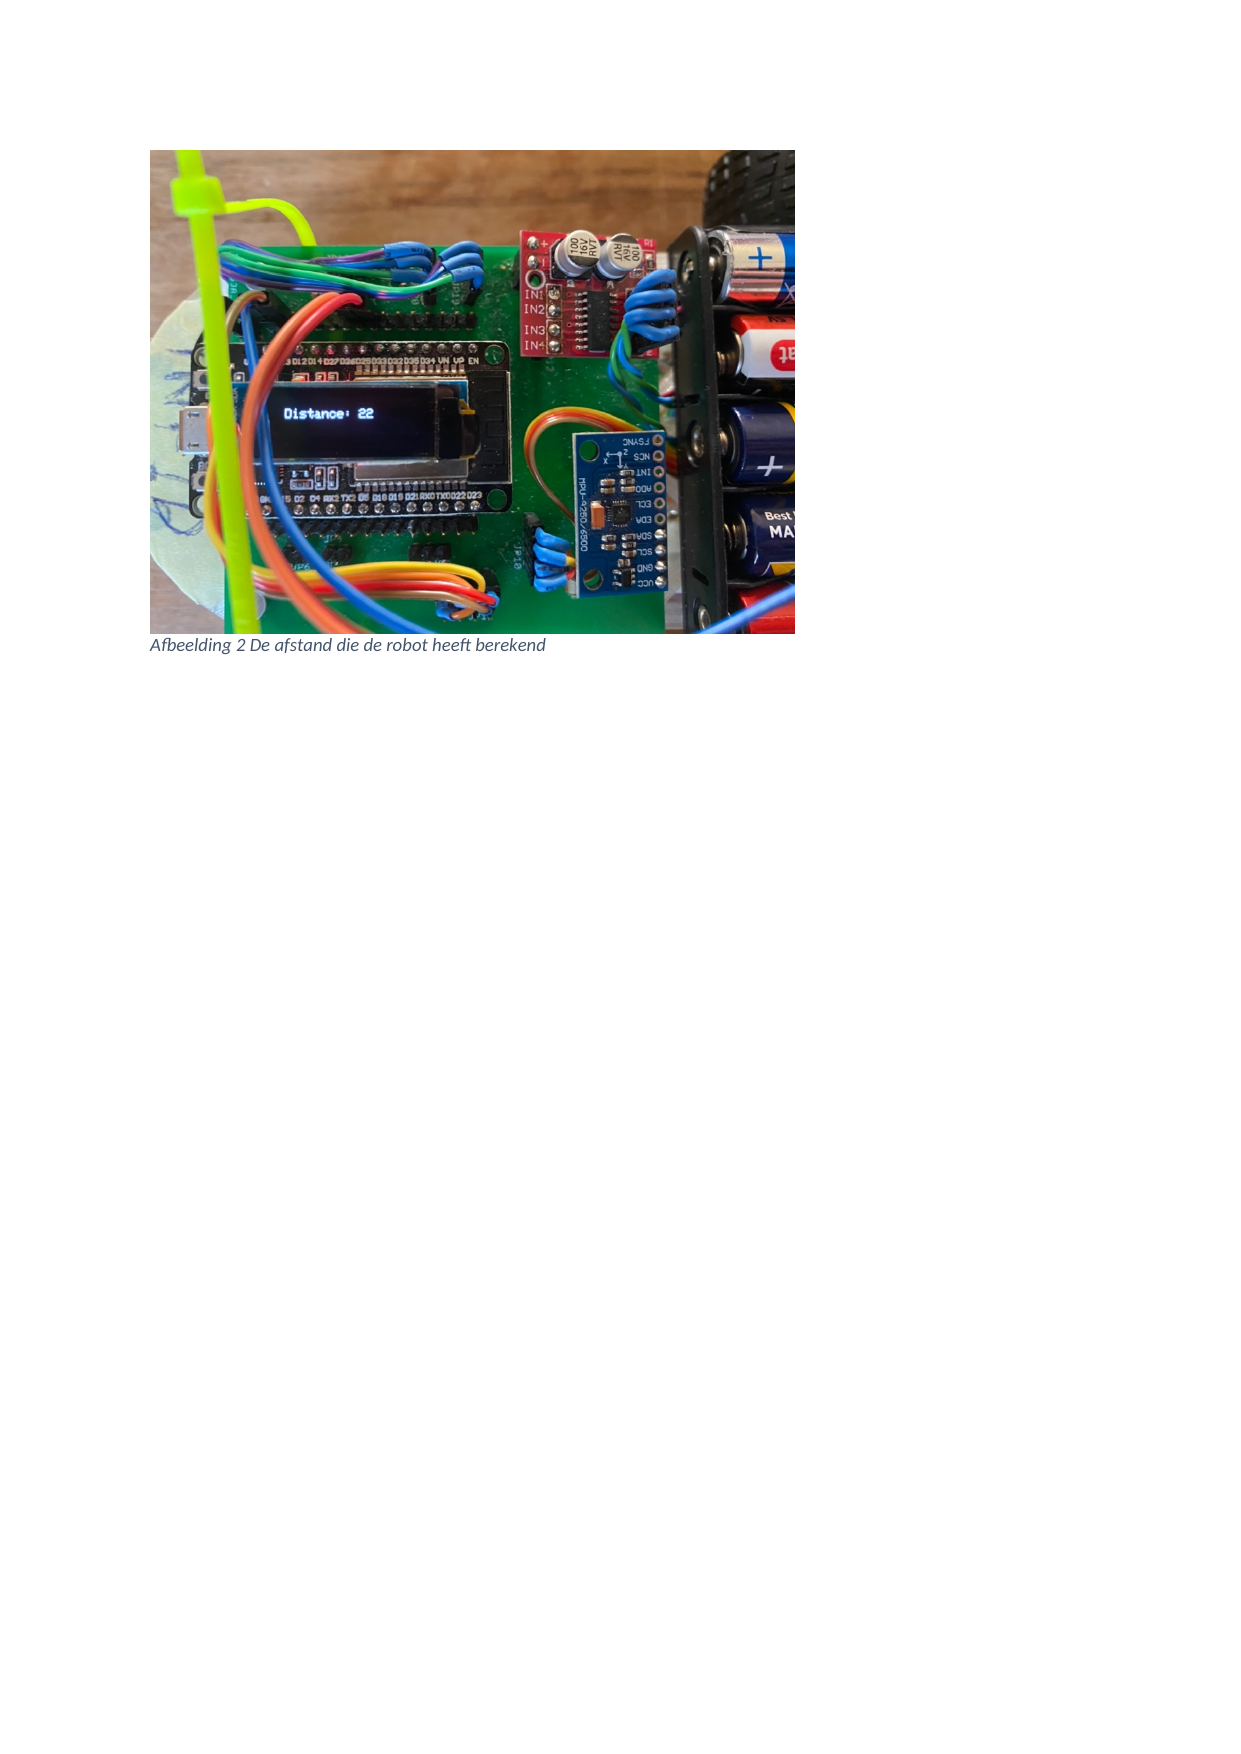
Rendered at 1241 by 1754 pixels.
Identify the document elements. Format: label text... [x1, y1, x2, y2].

text Afbeelding 2 De afstand die de robot heeft berekend [150, 634, 1090, 657]
picture [150, 150, 795, 634]
